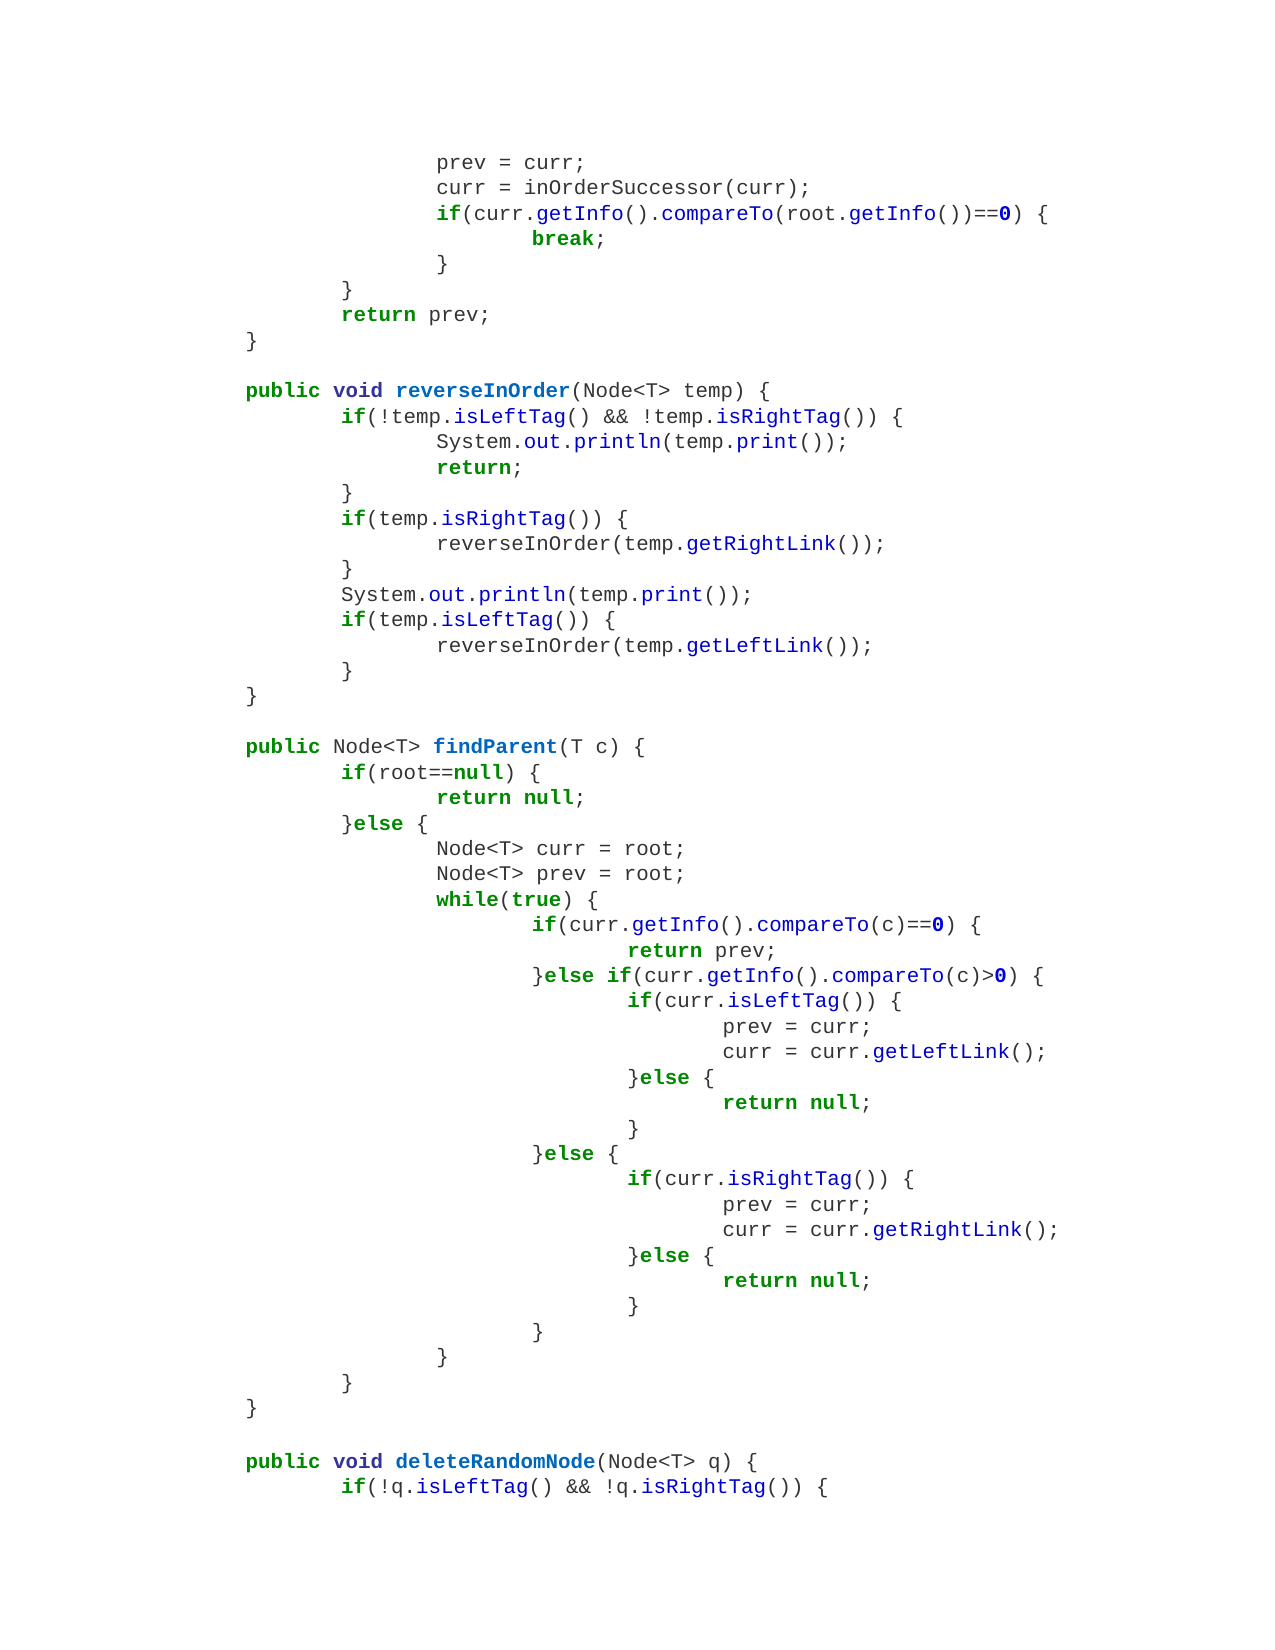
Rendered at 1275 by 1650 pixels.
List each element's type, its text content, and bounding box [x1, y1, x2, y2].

text } [150, 277, 1125, 302]
text if(curr.getInfo().compareTo(c)==0) { [150, 912, 1125, 938]
text } [150, 658, 1125, 684]
text }else if(curr.getInfo().compareTo(c)>0) { [150, 963, 1125, 989]
text if(temp.isLeftTag()) { [150, 607, 1125, 633]
text } [150, 1395, 1125, 1421]
text while(true) { [150, 887, 1125, 912]
text if(root==null) { [150, 760, 1125, 785]
text }else { [150, 811, 1125, 836]
text if(!temp.isLeftTag() && !temp.isRightTag()) { [150, 404, 1125, 429]
text } [150, 1319, 1125, 1344]
text } [150, 1370, 1125, 1395]
text public Node<T> findParent(T c) { [150, 734, 1125, 760]
text curr = inOrderSuccessor(curr); [150, 175, 1125, 201]
text return prev; [150, 302, 1125, 328]
text System.out.println(temp.print()); [150, 582, 1125, 607]
text System.out.println(temp.print()); [150, 429, 1125, 455]
text if(!q.isLeftTag() && !q.isRightTag()) { [150, 1474, 1125, 1500]
text if(curr.getInfo().compareTo(root.getInfo())==0) { [150, 201, 1125, 226]
text reverseInOrder(temp.getLeftLink()); [150, 633, 1125, 658]
text return null; [150, 785, 1125, 811]
text if(curr.isLeftTag()) { [150, 989, 1125, 1014]
text return prev; [150, 938, 1125, 963]
text prev = curr; [150, 1192, 1125, 1217]
text prev = curr; [150, 150, 1125, 175]
text break; [150, 226, 1125, 252]
text curr = curr.getRightLink(); [150, 1217, 1125, 1243]
text prev = curr; [150, 1014, 1125, 1039]
text curr = curr.getLeftLink(); [150, 1039, 1125, 1065]
text return null; [150, 1268, 1125, 1294]
text }else { [150, 1141, 1125, 1167]
text return null; [150, 1090, 1125, 1116]
text return; [150, 455, 1125, 480]
text reverseInOrder(temp.getRightLink()); [150, 531, 1125, 557]
text } [150, 557, 1125, 582]
text } [150, 1116, 1125, 1141]
text if(curr.isRightTag()) { [150, 1167, 1125, 1192]
text public void reverseInOrder(Node<T> temp) { [150, 379, 1125, 404]
text }else { [150, 1243, 1125, 1268]
text Node<T> prev = root; [150, 862, 1125, 887]
text Node<T> curr = root; [150, 836, 1125, 862]
text public void deleteRandomNode(Node<T> q) { [150, 1449, 1125, 1474]
text } [150, 684, 1125, 709]
text } [150, 328, 1125, 353]
text } [150, 1344, 1125, 1370]
text if(temp.isRightTag()) { [150, 506, 1125, 531]
text }else { [150, 1065, 1125, 1090]
text } [150, 1294, 1125, 1319]
text } [150, 480, 1125, 506]
text } [150, 252, 1125, 277]
